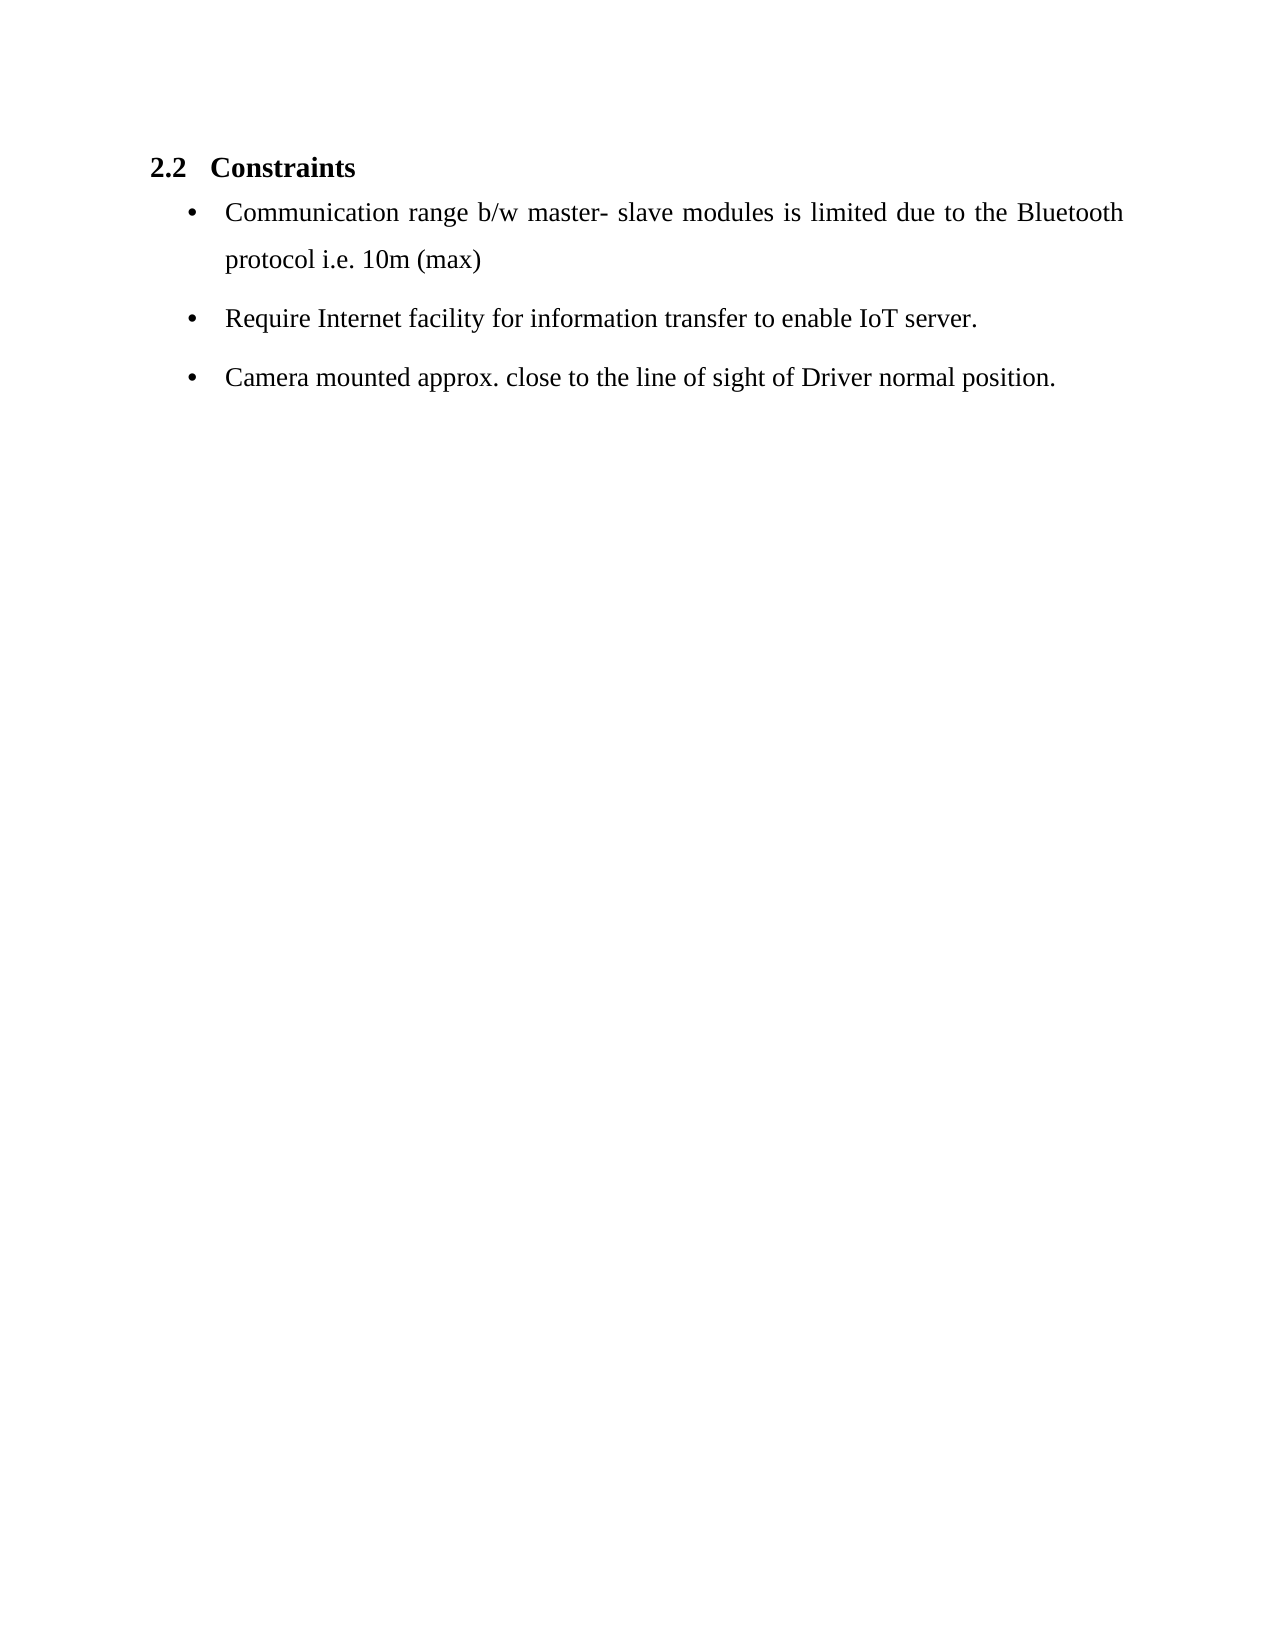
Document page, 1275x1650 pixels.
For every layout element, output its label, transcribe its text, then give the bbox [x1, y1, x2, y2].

list Camera mounted approx. close to the line of sight of Driver normal position. [187, 361, 1125, 393]
subtitle Constraints [150, 150, 1125, 183]
list Require Internet facility for information transfer to enable IoT server. [187, 302, 1125, 333]
list Communication range b/w master- slave modules is limited due to the Bluetooth protocol i.e. 10m (max) [187, 196, 1125, 274]
